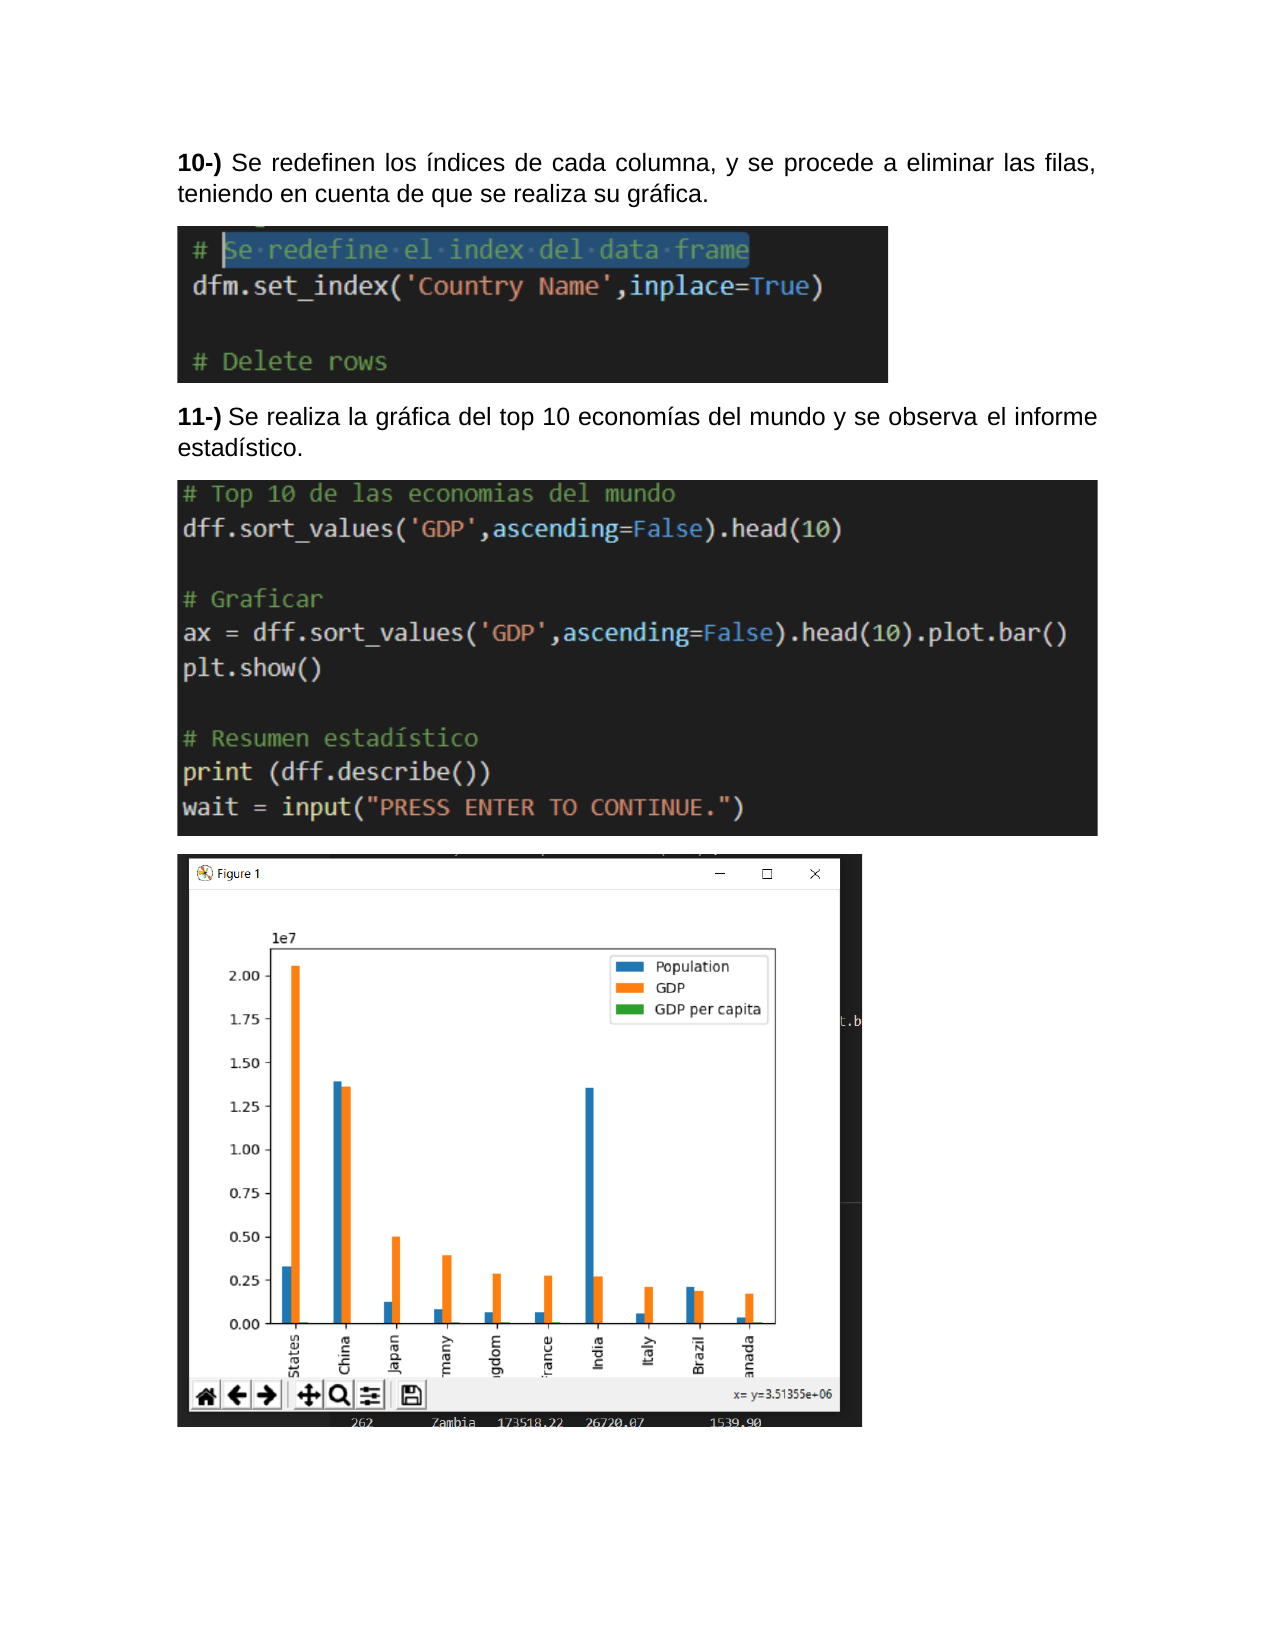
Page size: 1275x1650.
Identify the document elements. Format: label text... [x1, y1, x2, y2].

text 11-) Se realiza la gráfica del top 10 economías del mundo y se observa el informe estadístico. [177, 401, 1098, 461]
text 10-) Se redefinen los índices de cada columna, y se procede a eliminar las filas, teniendo en cuenta de que se realiza su gráfica. [177, 148, 1098, 207]
picture [177, 226, 889, 383]
picture [177, 854, 863, 1427]
picture [177, 480, 1098, 836]
